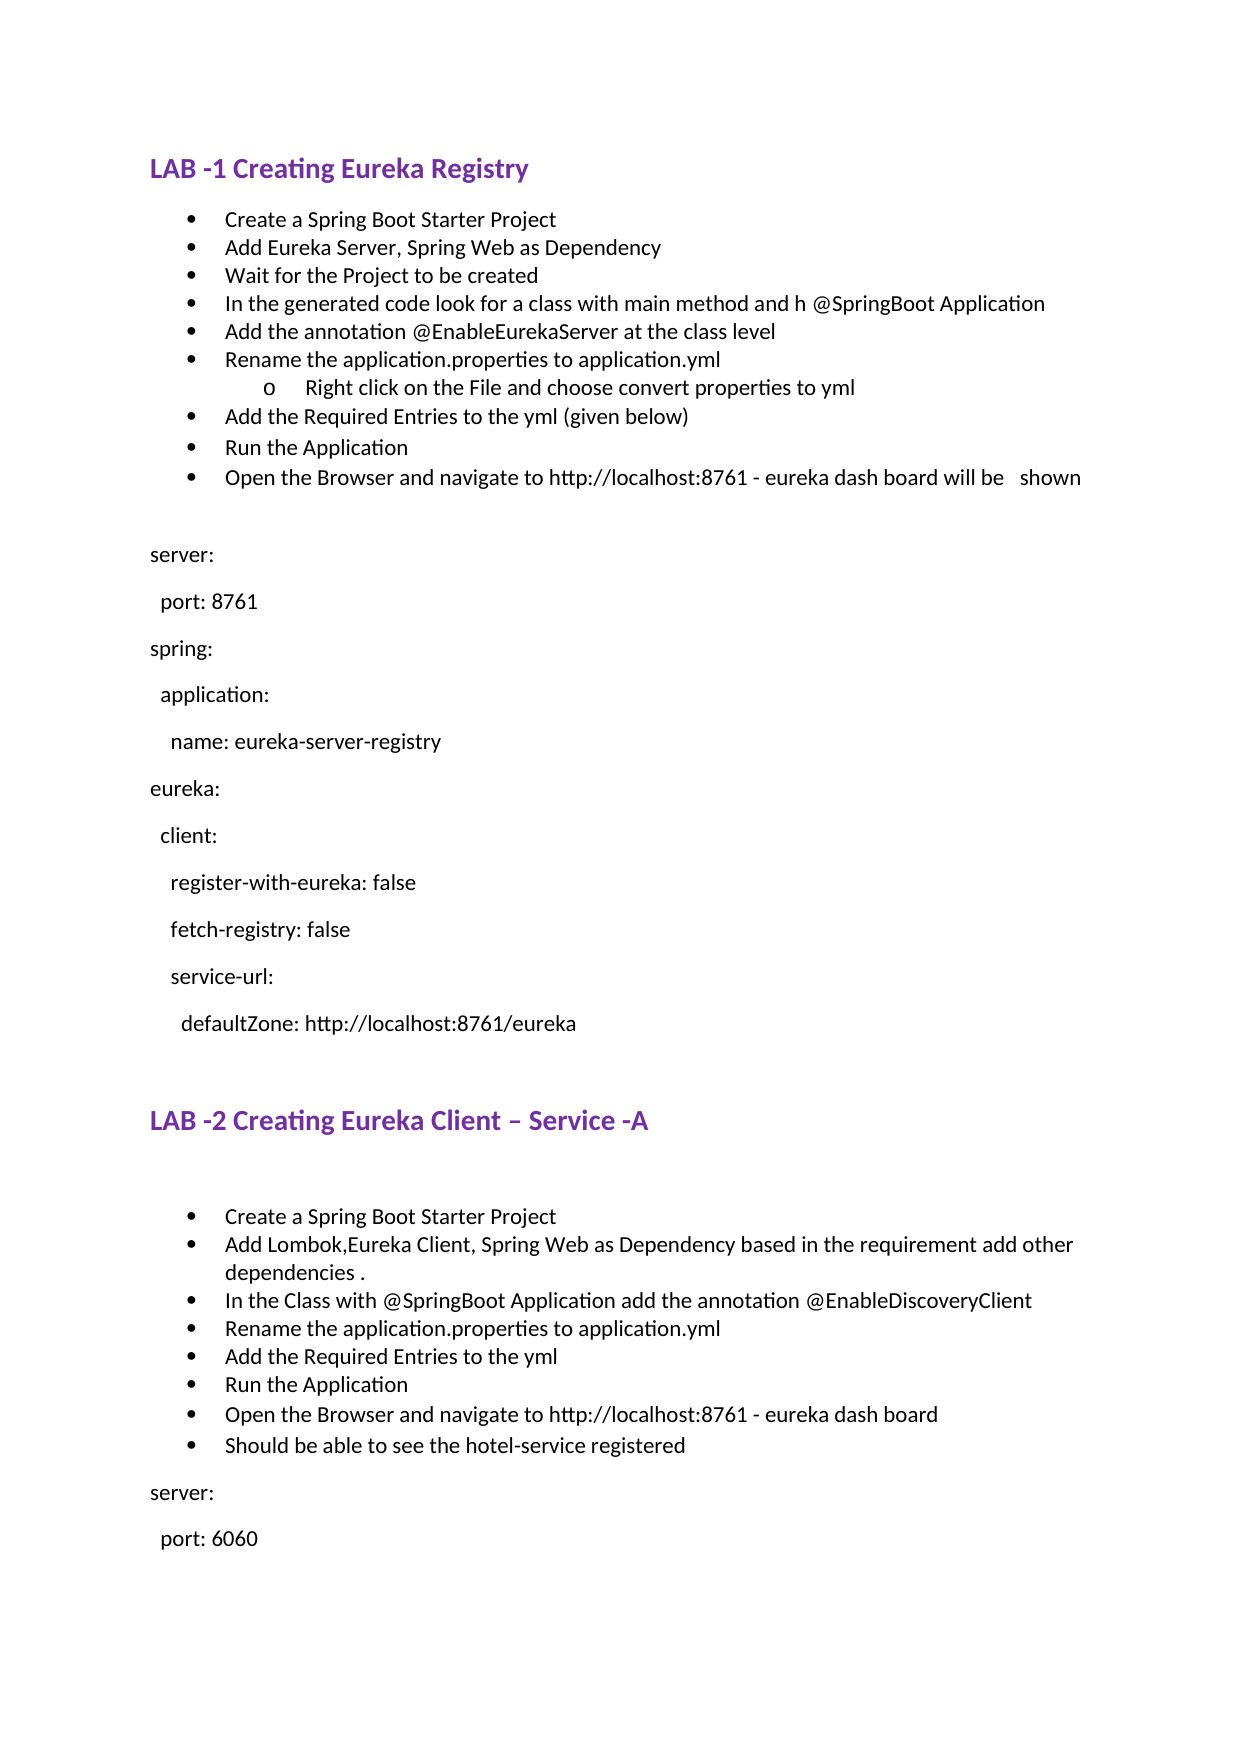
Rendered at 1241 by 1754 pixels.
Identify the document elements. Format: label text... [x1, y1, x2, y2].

text LAB -2 Creating Eureka Client – Service -A [150, 1102, 1090, 1138]
list Open the Browser and navigate to http://localhost:8761 - eureka dash board will be shown [187, 463, 1090, 491]
text port: 8761 [150, 587, 1090, 615]
list Rename the application.properties to application.yml [187, 1314, 1090, 1342]
list Open the Browser and navigate to http://localhost:8761 - eureka dash board [187, 1401, 1090, 1428]
list Add the Required Entries to the yml (given below) [187, 402, 1090, 430]
text server: [150, 1478, 1090, 1506]
list Add the annotation @EnableEurekaServer at the class level [187, 317, 1090, 345]
text client: [150, 821, 1090, 849]
text register-with-eureka: false [150, 868, 1090, 896]
list Wait for the Project to be created [187, 261, 1090, 289]
list Add the Required Entries to the yml [187, 1342, 1090, 1370]
text server: [150, 540, 1090, 568]
text fetch-registry: false [150, 915, 1090, 943]
text eureka: [150, 774, 1090, 802]
list Rename the application.properties to application.yml [187, 345, 1090, 373]
list Should be able to see the hotel-service registered [187, 1431, 1090, 1459]
text spring: [150, 634, 1090, 662]
list Add Eureka Server, Spring Web as Dependency [187, 233, 1090, 261]
list In the generated code look for a class with main method and h @SpringBoot Application [187, 289, 1090, 317]
list In the Class with @SpringBoot Application add the annotation @EnableDiscoveryClient [187, 1286, 1090, 1314]
list Create a Spring Boot Starter Project [187, 205, 1090, 233]
text application: [150, 681, 1090, 708]
text LAB -1 Creating Eureka Registry [150, 150, 1090, 186]
text service-url: [150, 962, 1090, 990]
list Run the Application [187, 1370, 1090, 1398]
text name: eureka-server-registry [150, 727, 1090, 755]
list Right click on the File and choose convert properties to yml [262, 373, 1090, 402]
list Add Lombok,Eureka Client, Spring Web as Dependency based in the requirement add other dependencies . [187, 1230, 1090, 1286]
list Create a Spring Boot Starter Project [187, 1202, 1090, 1230]
list Run the Application [187, 433, 1090, 461]
text defaultZone: http://localhost:8761/eureka [150, 1009, 1090, 1037]
text port: 6060 [150, 1524, 1090, 1552]
